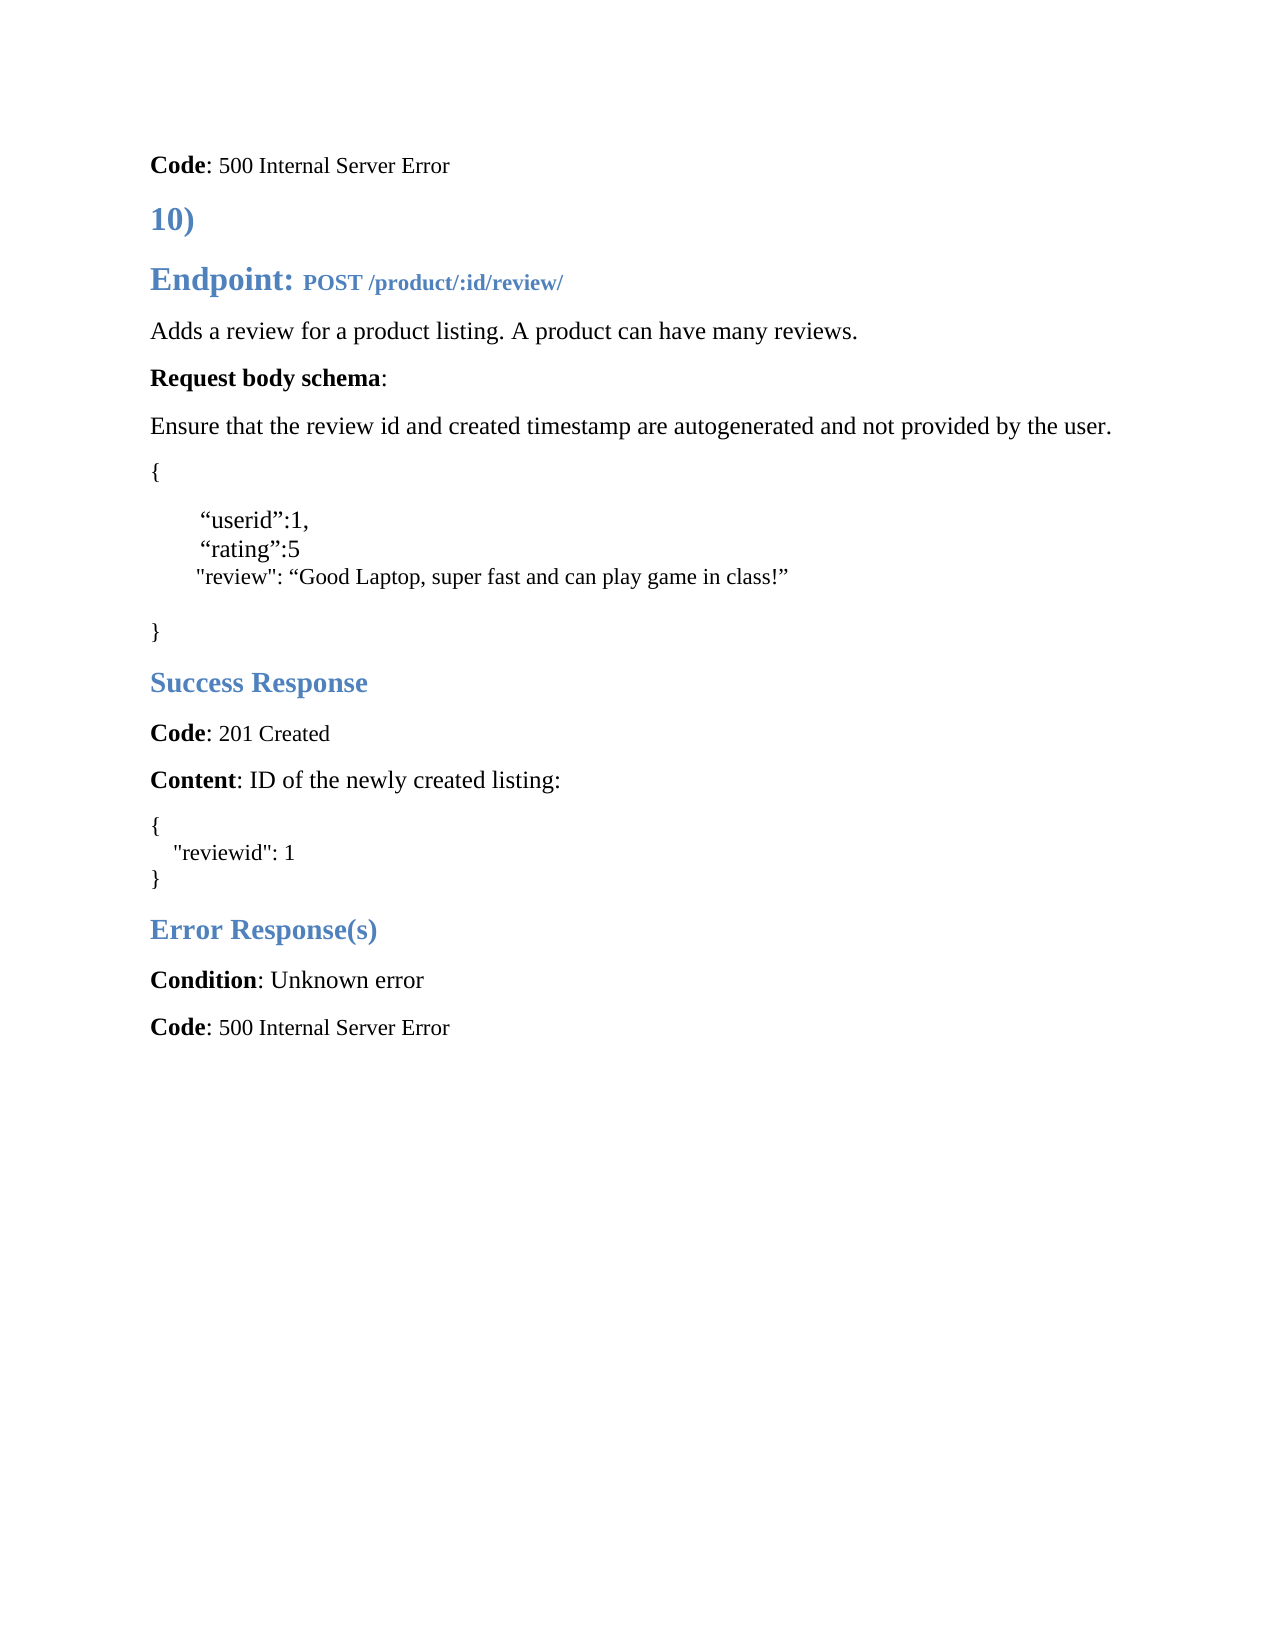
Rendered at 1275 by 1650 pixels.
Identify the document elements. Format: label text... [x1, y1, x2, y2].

text Adds a review for a product listing. A product can have many reviews. [150, 316, 1125, 344]
text Code: 201 Created [150, 718, 1125, 746]
subtitle Success Response [150, 665, 1125, 699]
subtitle 10) [150, 199, 1125, 238]
text Ensure that the review id and created timestamp are autogenerated and not provided by the user. [150, 411, 1125, 439]
text { [150, 458, 1125, 485]
text “userid”:1, “rating”:5 "review": “Good Laptop, super fast and can play game in class!” } [150, 506, 1125, 644]
text { "reviewid": 1 } [150, 813, 1125, 892]
subtitle Error Response(s) [150, 912, 1125, 946]
subtitle Endpoint: POST /product/:id/review/ [150, 259, 1125, 297]
text Content: ID of the newly created listing: [150, 765, 1125, 794]
text Condition: Unknown error [150, 965, 1125, 993]
text Code: 500 Internal Server Error [150, 1012, 1125, 1041]
text Code: 500 Internal Server Error [150, 150, 1125, 179]
text Request body schema: [150, 363, 1125, 392]
